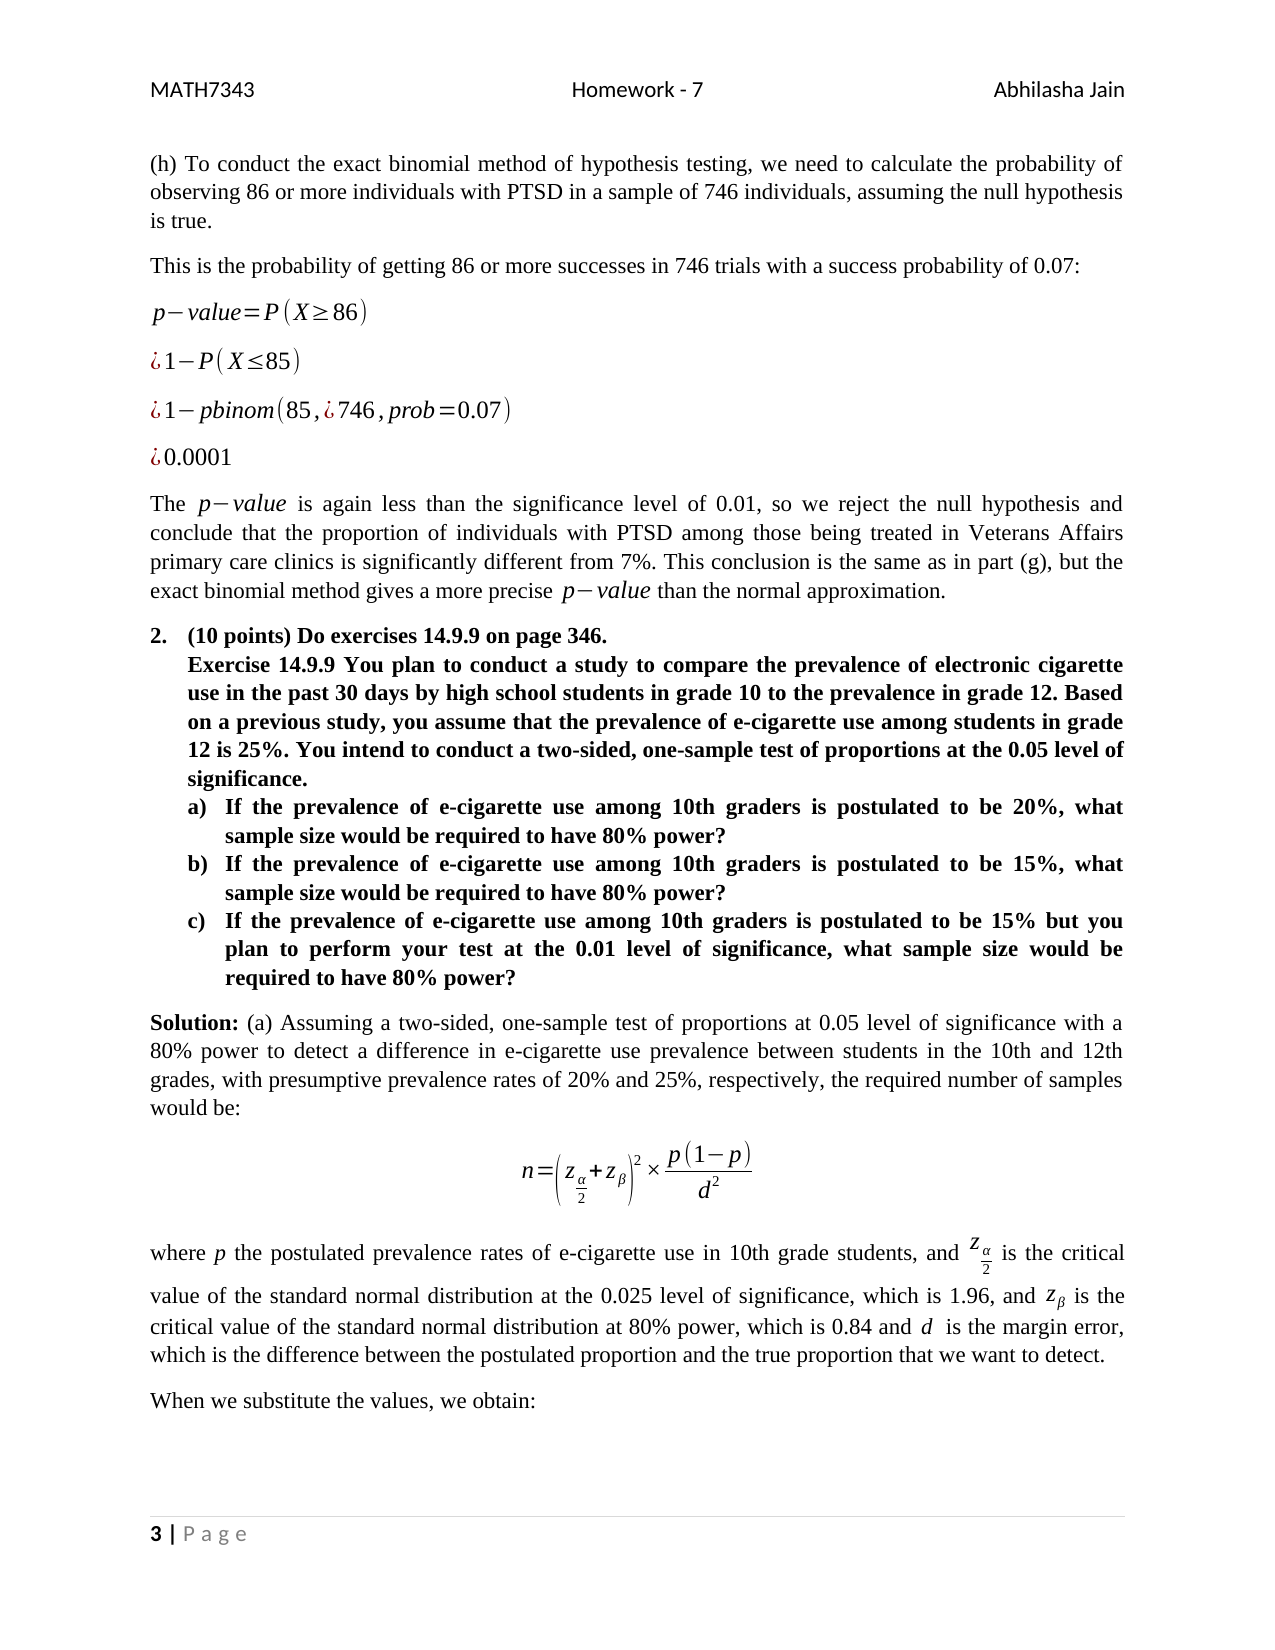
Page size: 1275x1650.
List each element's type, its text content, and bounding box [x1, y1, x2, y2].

text The is again less than the significance level of 0.01, so we reject the null hypothesis and conclude that the proportion of individuals with PTSD among those being treated in Veterans Affairs primary care clinics is significantly different from 7%. This conclusion is the same as in part (g), but the exact binomial method gives a more precise than the normal approximation. [150, 490, 1125, 604]
list If the prevalence of e-cigarette use among 10th graders is postulated to be 15% but you plan to perform your test at the 0.01 level of significance, what sample size would be required to have 80% power? [187, 907, 1125, 990]
text (h) To conduct the exact binomial method of hypothesis testing, we need to calculate the probability of observing 86 or more individuals with PTSD in a sample of 746 individuals, assuming the null hypothesis is true. [150, 150, 1125, 233]
list If the prevalence of e-cigarette use among 10th graders is postulated to be 20%, what sample size would be required to have 80% power? [187, 793, 1125, 848]
text Solution: (a) Assuming a two-sided, one-sample test of proportions at 0.05 level of significance with a 80% power to detect a difference in e-cigarette use prevalence between students in the 10th and 12th grades, with presumptive prevalence rates of 20% and 25%, respectively, the required number of samples would be: [150, 1009, 1125, 1121]
text When we substitute the values, we obtain: [150, 1387, 1125, 1413]
text where p the postulated prevalence rates of e-cigarette use in 10th grade students, and is the critical value of the standard normal distribution at the 0.025 level of significance, which is 1.96, and is the critical value of the standard normal distribution at 80% power, which is 0.84 and d is the margin error, which is the difference between the postulated proportion and the true proportion that we want to detect. [150, 1228, 1125, 1368]
list (10 points) Do exercises 14.9.9 on page 346. [150, 623, 1125, 649]
list Exercise 14.9.9 You plan to conduct a study to compare the prevalence of electronic cigarette use in the past 30 days by high school students in grade 10 to the prevalence in grade 12. Based on a previous study, you assume that the prevalence of e-cigarette use among students in grade 12 is 25%. You intend to conduct a two-sided, one-sample test of proportions at the 0.05 level of significance. [187, 651, 1125, 791]
text This is the probability of getting 86 or more successes in 746 trials with a success probability of 0.07: [150, 252, 1125, 278]
list If the prevalence of e-cigarette use among 10th graders is postulated to be 15%, what sample size would be required to have 80% power? [187, 850, 1125, 905]
